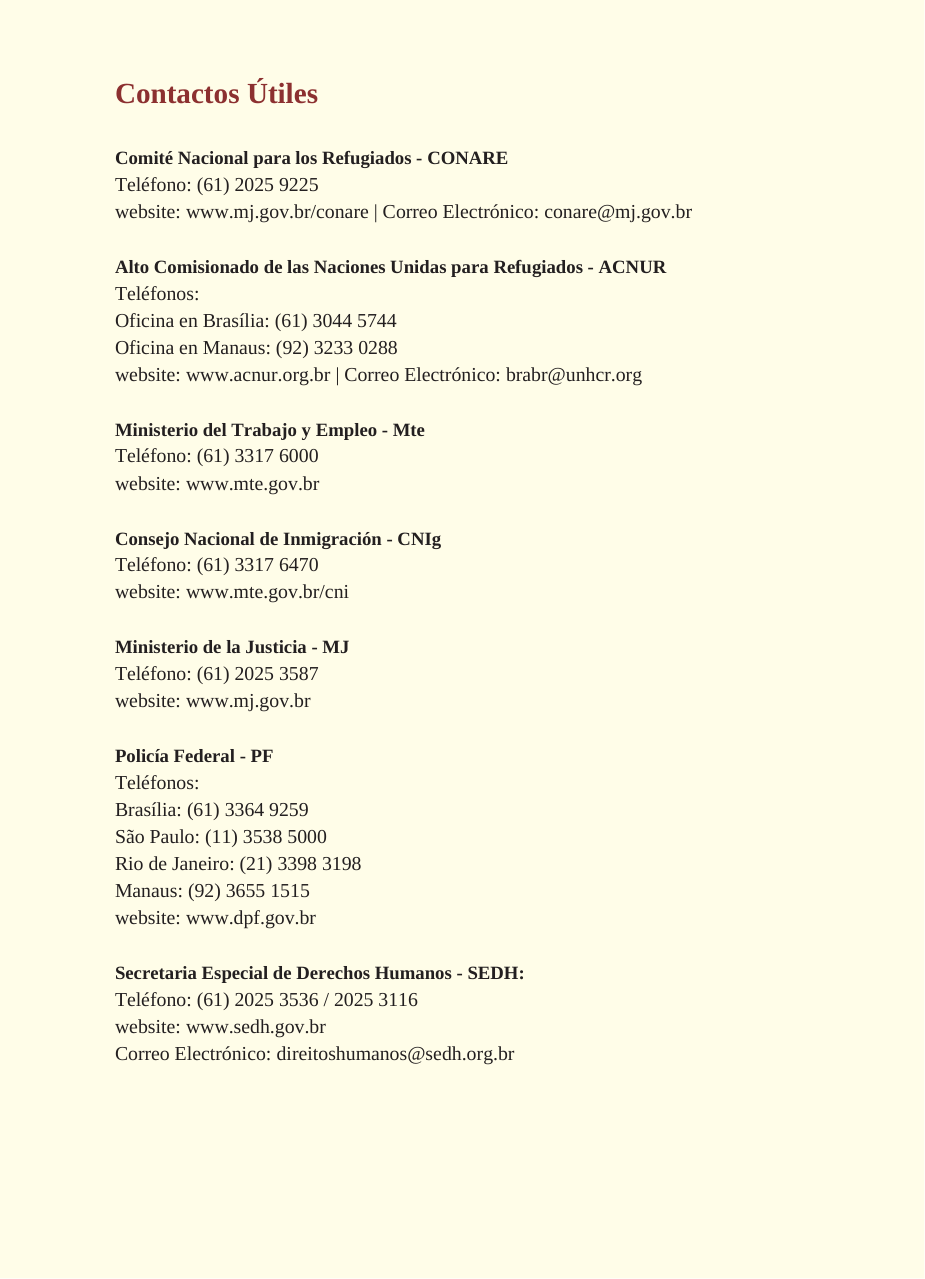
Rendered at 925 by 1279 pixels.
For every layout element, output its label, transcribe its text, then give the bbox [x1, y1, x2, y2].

text Teléfonos: [115, 771, 846, 794]
text Contactos Útiles [115, 76, 846, 109]
text São Paulo: (11) 3538 5000 [115, 825, 846, 848]
text Ministerio de la Justicia - MJ [115, 636, 846, 658]
text Rio de Janeiro: (21) 3398 3198 [115, 852, 846, 875]
text Teléfono: (61) 2025 3536 / 2025 3116 [115, 988, 846, 1011]
text website: www.sedh.gov.br [115, 1015, 846, 1038]
text Ministerio del Trabajo y Empleo - Mte [115, 419, 846, 440]
text website: www.mj.gov.br/conare | Correo Electrónico: conare@mj.gov.br [115, 200, 846, 223]
text Oficina en Manaus: (92) 3233 0288 [115, 336, 846, 358]
text Teléfono: (61) 3317 6470 [115, 553, 846, 576]
text website: www.dpf.gov.br [115, 906, 846, 929]
text Teléfono: (61) 3317 6000 [115, 444, 846, 467]
text Oficina en Brasília: (61) 3044 5744 [115, 309, 846, 331]
text website: www.mj.gov.br [115, 689, 846, 712]
text Teléfono: (61) 2025 3587 [115, 662, 846, 685]
text Correo Electrónico: direitoshumanos@sedh.org.br [115, 1042, 846, 1064]
text Manaus: (92) 3655 1515 [115, 879, 846, 902]
text Teléfonos: [115, 282, 846, 304]
text Policía Federal - PF [115, 745, 846, 767]
text Comité Nacional para los Refugiados - CONARE [115, 147, 846, 169]
text website: www.mte.gov.br/cni [115, 580, 846, 603]
text website: www.mte.gov.br [115, 471, 846, 494]
text Alto Comisionado de las Naciones Unidas para Refugiados - ACNUR [115, 256, 846, 277]
text website: www.acnur.org.br | Correo Electrónico: brabr@unhcr.org [115, 363, 846, 385]
text Secretaria Especial de Derechos Humanos - SEDH: [115, 962, 846, 984]
text Consejo Nacional de Inmigración - CNIg [115, 528, 846, 549]
text Brasília: (61) 3364 9259 [115, 798, 846, 821]
text Teléfono: (61) 2025 9225 [115, 173, 846, 196]
